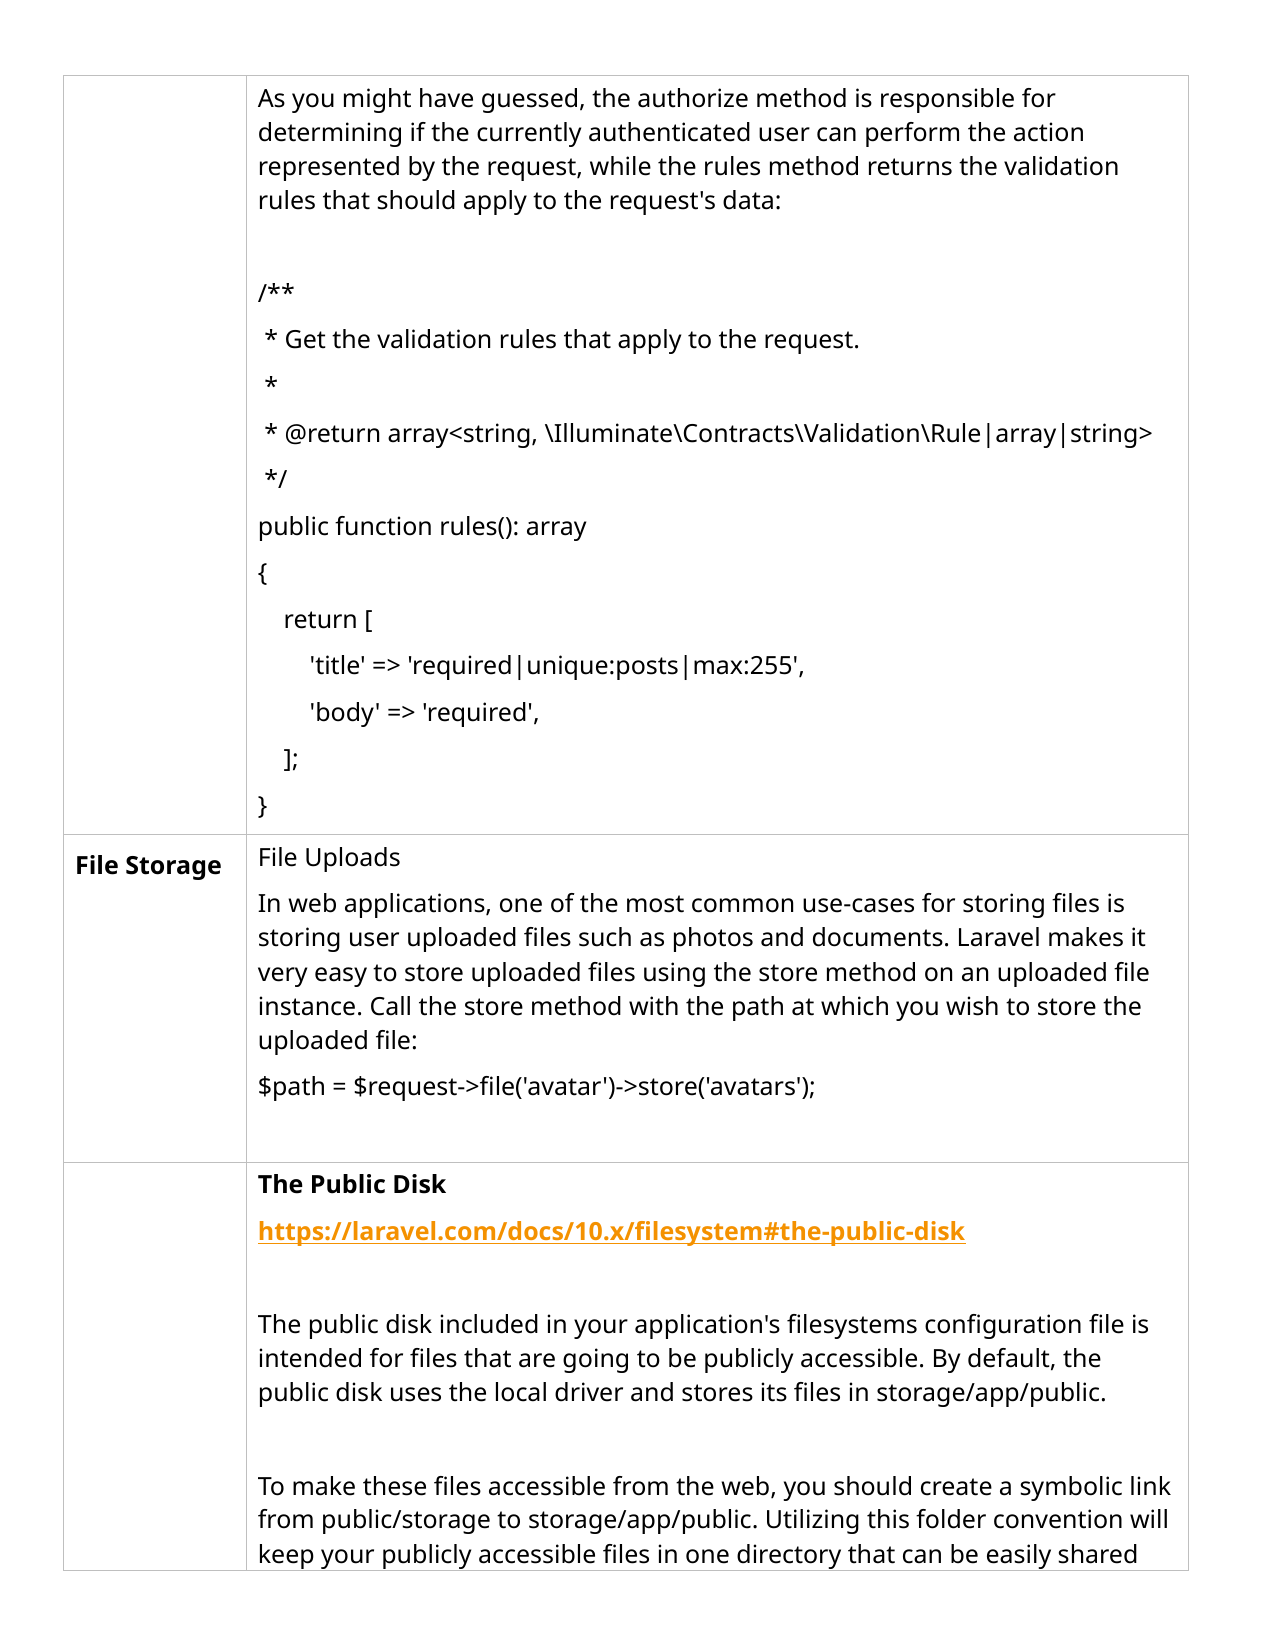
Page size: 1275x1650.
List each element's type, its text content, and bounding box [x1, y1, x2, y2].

table_cell [64, 1163, 246, 1570]
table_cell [64, 76, 246, 834]
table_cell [247, 1163, 1188, 1570]
table_cell File Uploads In web applications, one of the most common use-cases for storing files is storing user uploaded files such as photos and documents. Laravel makes it very easy to store uploaded files using the store method on an uploaded file instance. Call the store method with the path at which you wish to store the uploaded file: $path = $request->file('avatar')->store('avatars'); [247, 835, 1188, 1162]
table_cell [247, 76, 1188, 834]
table_cell File Storage [64, 835, 246, 1162]
